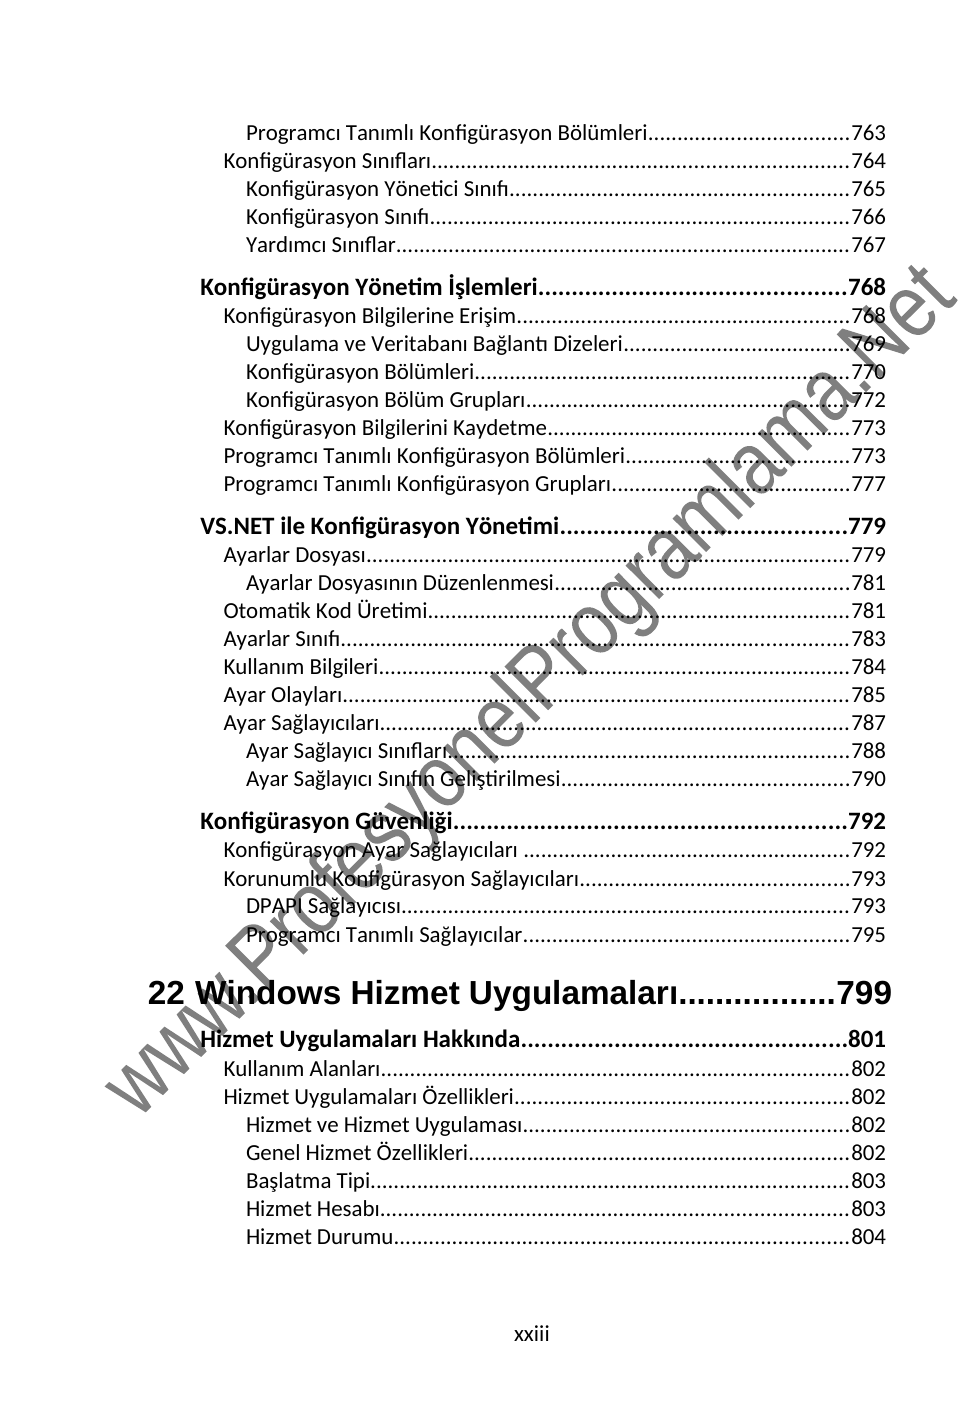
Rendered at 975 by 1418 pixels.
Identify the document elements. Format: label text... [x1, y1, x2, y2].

text Korunumlu Konfigürasyon Sağlayıcıları 793 [223, 864, 886, 892]
text Hizmet Uygulamaları Özellikleri 802 [223, 1082, 886, 1110]
text DPAPI Sağlayıcısı 793 [246, 892, 886, 920]
text Programcı Tanımlı Konfigürasyon Bölümleri 763 [246, 118, 886, 146]
text Başlatma Tipi 803 [246, 1166, 886, 1194]
text Hizmet ve Hizmet Uygulaması 802 [246, 1110, 886, 1138]
text Hizmet Durumu 804 [246, 1222, 886, 1250]
text Konfigürasyon Ayar Sağlayıcıları 792 [223, 836, 886, 864]
text Konfigürasyon Yönetim İşlemleri 768 [200, 271, 886, 301]
text Yardımcı Sınıflar 767 [246, 230, 886, 258]
text Konfigürasyon Güvenliği 792 [200, 805, 886, 836]
text Ayarlar Sınıfı 783 [223, 624, 886, 652]
text Ayarlar Dosyasının Düzenlenmesi 781 [246, 568, 886, 596]
text Hizmet Hesabı 803 [246, 1194, 886, 1222]
text Kullanım Alanları 802 [223, 1054, 886, 1082]
text Konfigürasyon Bilgilerine Erişim 768 [223, 301, 886, 329]
text 22 Windows Hizmet Uygulamaları 799 [148, 973, 886, 1011]
text VS.NET ile Konfigürasyon Yönetimi 779 [200, 510, 886, 540]
text Konfigürasyon Bölüm Grupları 772 [246, 385, 886, 413]
text Genel Hizmet Özellikleri 802 [246, 1138, 886, 1166]
text Uygulama ve Veritabanı Bağlantı Dizeleri 769 [246, 329, 886, 357]
text Ayar Sağlayıcıları 787 [223, 708, 886, 737]
text Ayarlar Dosyası 779 [223, 540, 886, 568]
text Konfigürasyon Yönetici Sınıfı 765 [246, 174, 886, 202]
text Konfigürasyon Sınıfı 766 [246, 202, 886, 230]
text Hizmet Uygulamaları Hakkında 801 [200, 1024, 886, 1054]
text Konfigürasyon Sınıfları 764 [223, 146, 886, 174]
text Programcı Tanımlı Konfigürasyon Grupları 777 [223, 469, 886, 497]
text Konfigürasyon Bilgilerini Kaydetme 773 [223, 413, 886, 441]
text Ayar Sağlayıcı Sınıfın Geliştirilmesi 790 [246, 764, 886, 793]
text Ayar Olayları 785 [223, 681, 886, 708]
text Kullanım Bilgileri 784 [223, 652, 886, 681]
text Otomatik Kod Üretimi 781 [223, 596, 886, 624]
text Konfigürasyon Bölümleri 770 [246, 357, 886, 385]
text Ayar Sağlayıcı Sınıfları 788 [246, 737, 886, 764]
text Programcı Tanımlı Konfigürasyon Bölümleri 773 [223, 441, 886, 469]
text Programcı Tanımlı Sağlayıcılar 795 [246, 920, 886, 948]
